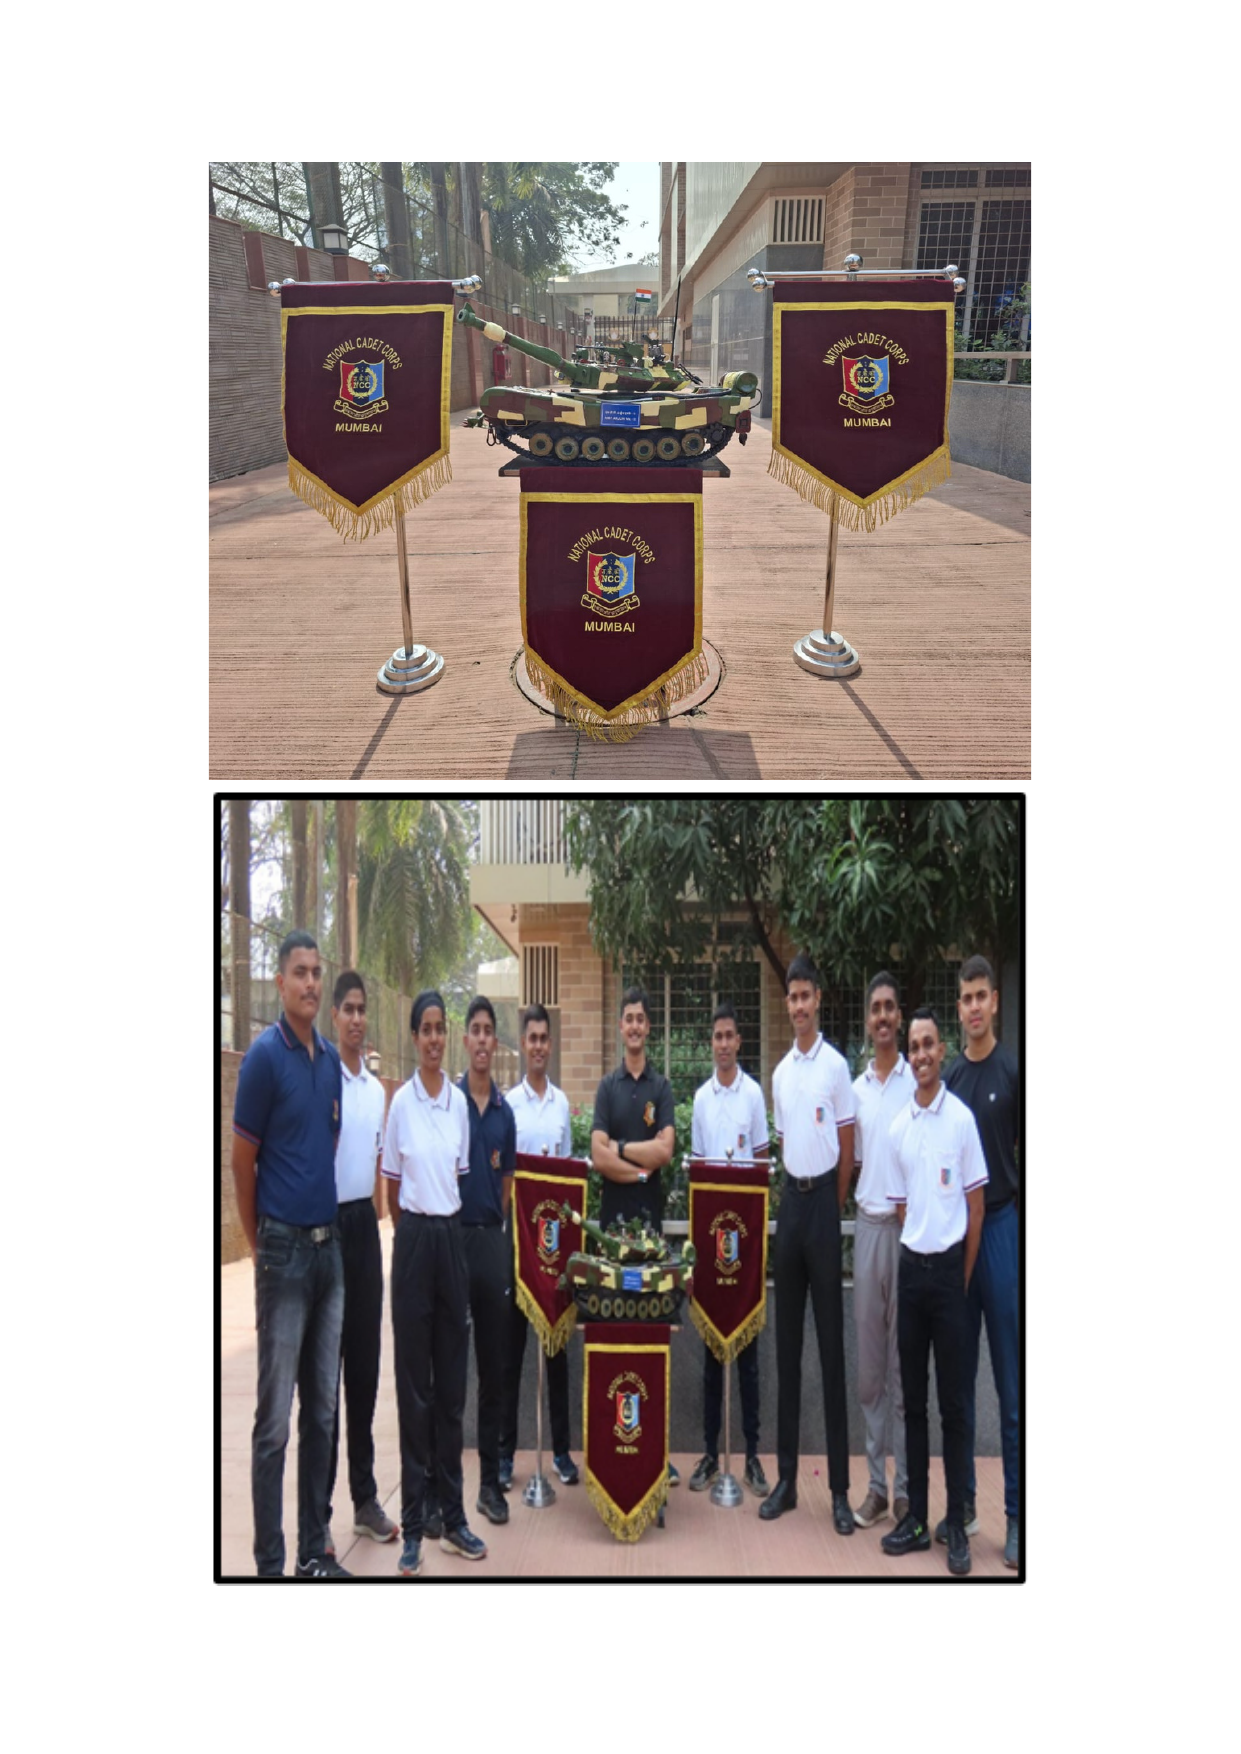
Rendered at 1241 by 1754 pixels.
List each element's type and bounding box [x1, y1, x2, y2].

picture [212, 791, 1028, 1586]
picture [208, 162, 1032, 780]
